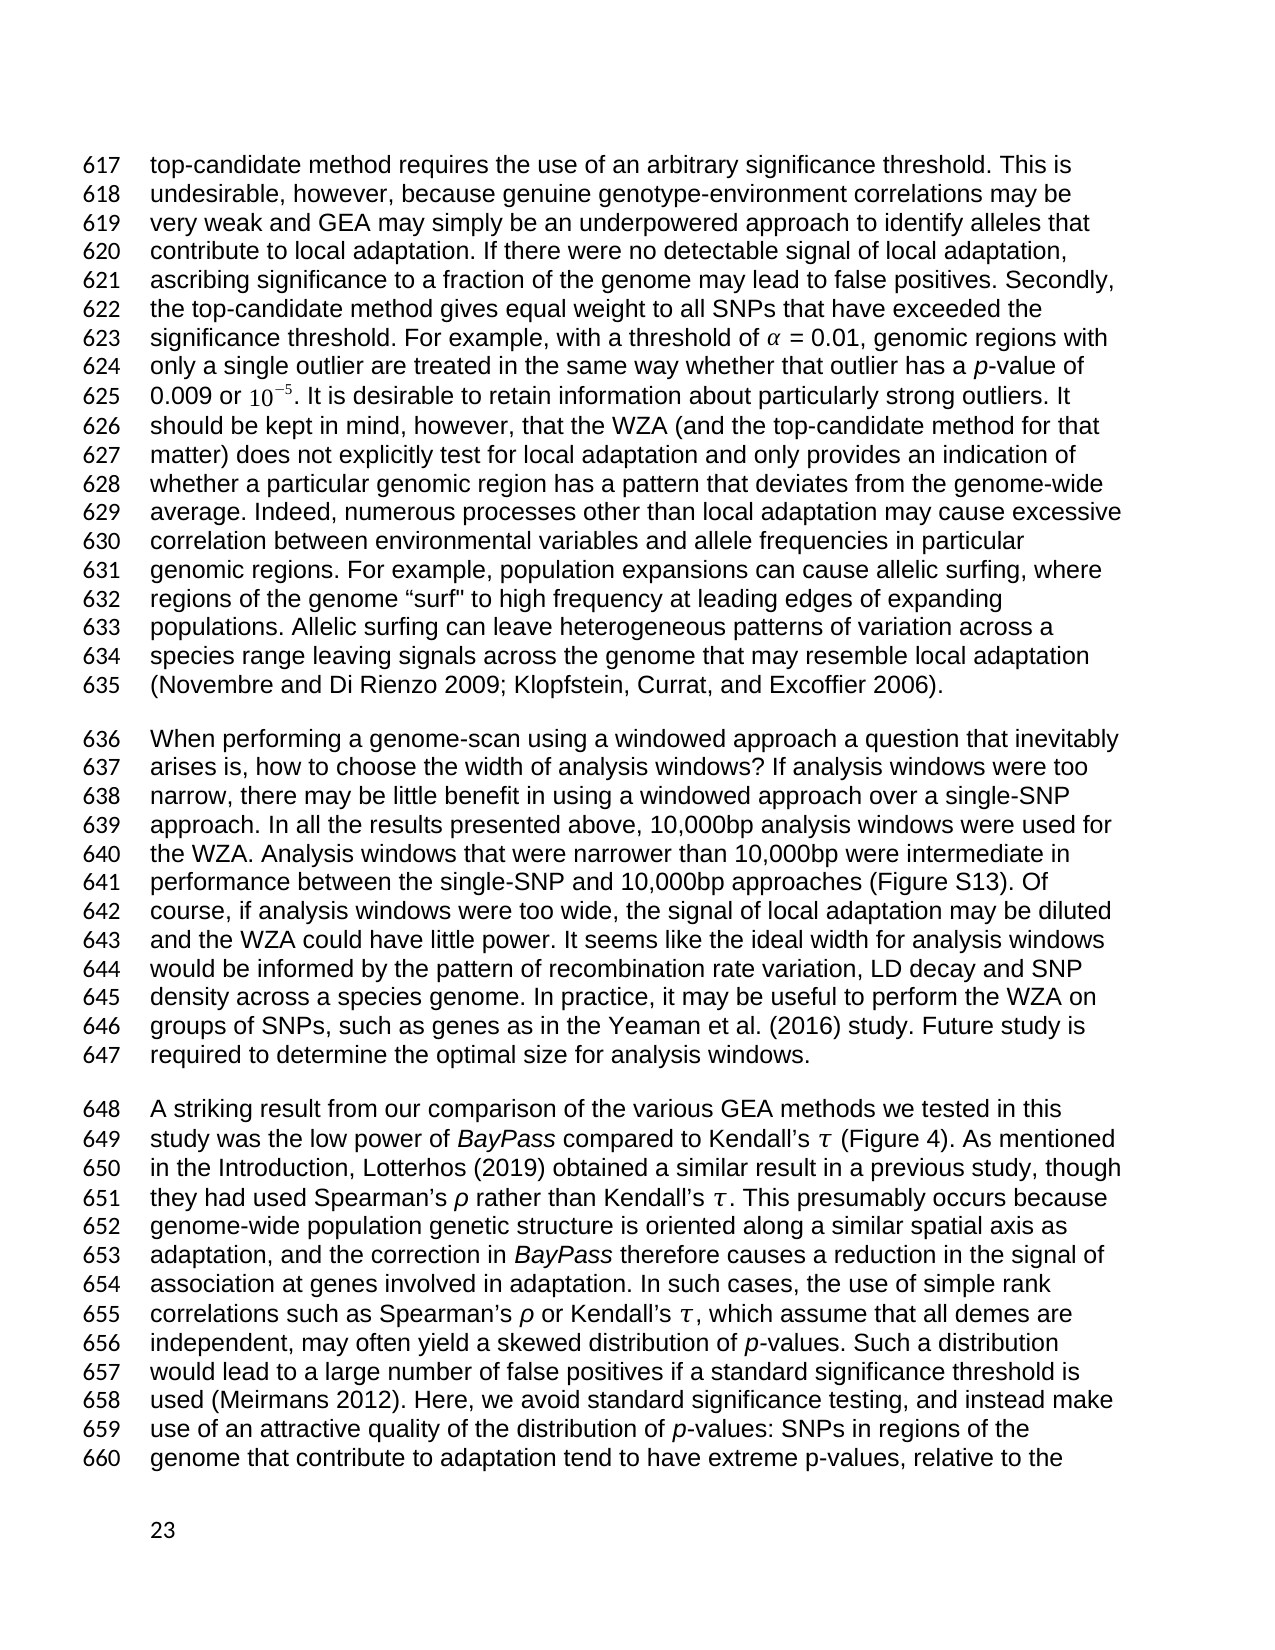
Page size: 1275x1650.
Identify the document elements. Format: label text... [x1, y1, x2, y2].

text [150, 150, 1125, 699]
text When performing a genome-scan using a windowed approach a question that inevitably arises is, how to choose the width of analysis windows? If analysis windows were too narrow, there may be little benefit in using a windowed approach over a single-SNP approach. In all the results presented above, 10,000bp analysis windows were used for the WZA. Analysis windows that were narrower than 10,000bp were intermediate in performance between the single-SNP and 10,000bp approaches (Figure S13). Of course, if analysis windows were too wide, the signal of local adaptation may be diluted and the WZA could have little power. It seems like the ideal width for analysis windows would be informed by the pattern of recombination rate variation, LD decay and SNP density across a species genome. In practice, it may be useful to perform the WZA on groups of SNPs, such as genes as in the Yeaman et al. (2016) study. Future study is required to determine the optimal size for analysis windows. [150, 724, 1125, 1069]
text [150, 1094, 1125, 1471]
